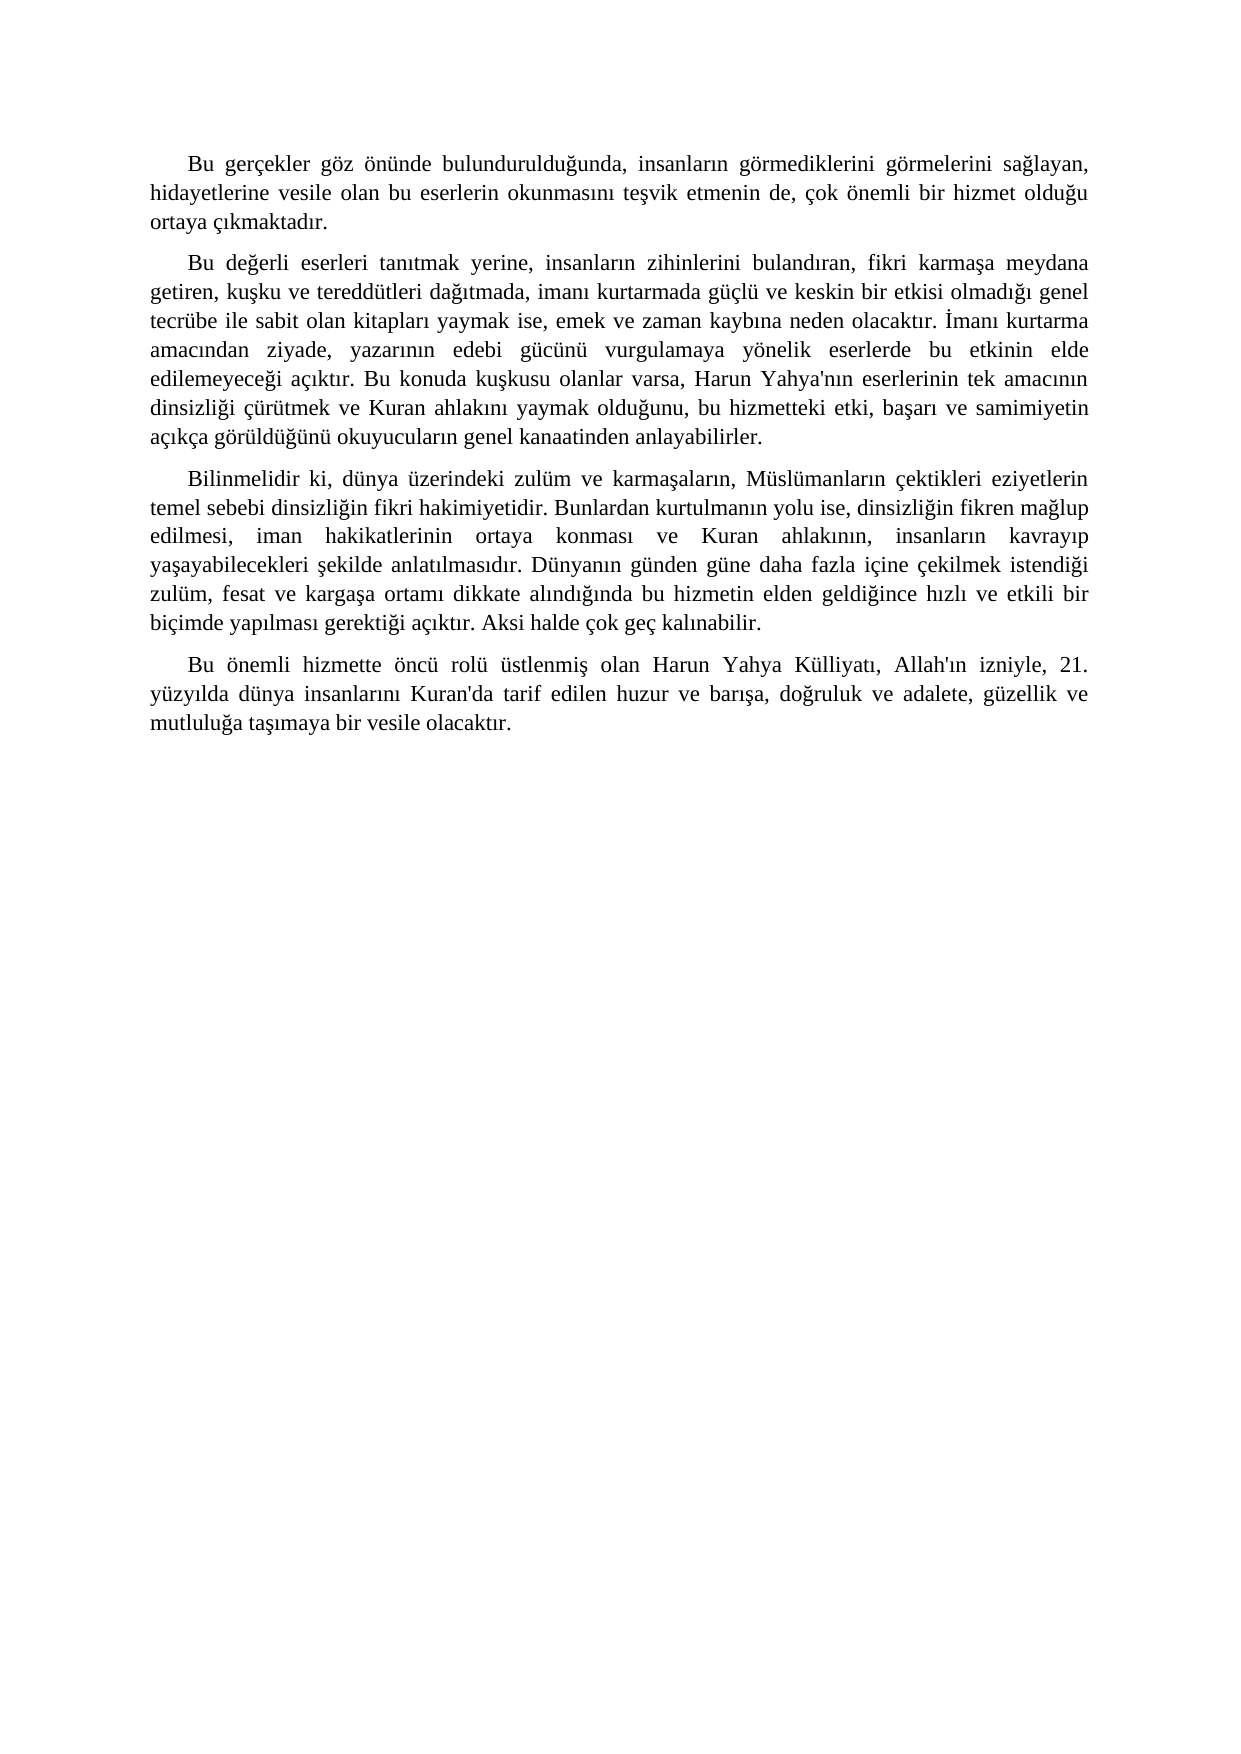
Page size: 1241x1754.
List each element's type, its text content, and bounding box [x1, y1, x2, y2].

text Bu değerli eserleri tanıtmak yerine, insanların zihinlerini bulandıran, fikri karmaşa meydana getiren, kuşku ve tereddütleri dağıtmada, imanı kurtarmada güçlü ve keskin bir etkisi olmadığı genel tecrübe ile sabit olan kitapları yaymak ise, emek ve zaman kaybına neden olacaktır. İmanı kurtarma amacından ziyade, yazarının edebi gücünü vurgulamaya yönelik eserlerde bu etkinin elde edilemeyeceği açıktır. Bu konuda kuşkusu olanlar varsa, Harun Yahya'nın eserlerinin tek amacının dinsizliği çürütmek ve Kuran ahlakını yaymak olduğunu, bu hizmetteki etki, başarı ve samimiyetin açıkça görüldüğünü okuyucuların genel kanaatinden anlayabilirler. [150, 249, 1090, 449]
text Bu gerçekler göz önünde bulundurulduğunda, insanların görmediklerini görmelerini sağlayan, hidayetlerine vesile olan bu eserlerin okunmasını teşvik etmenin de, çok önemli bir hizmet olduğu ortaya çıkmaktadır. [150, 150, 1090, 234]
text Bu önemli hizmette öncü rolü üstlenmiş olan Harun Yahya Külliyatı, Allah'ın izniyle, 21. yüzyılda dünya insanlarını Kuran'da tarif edilen huzur ve barışa, doğruluk ve adalete, güzellik ve mutluluğa taşımaya bir vesile olacaktır. [150, 651, 1090, 735]
text Bilinmelidir ki, dünya üzerindeki zulüm ve karmaşaların, Müslümanların çektikleri eziyetlerin temel sebebi dinsizliğin fikri hakimiyetidir. Bunlardan kurtulmanın yolu ise, dinsizliğin fikren mağlup edilmesi, iman hakikatlerinin ortaya konması ve Kuran ahlakının, insanların kavrayıp yaşayabilecekleri şekilde anlatılmasıdır. Dünyanın günden güne daha fazla içine çekilmek istendiği zulüm, fesat ve kargaşa ortamı dikkate alındığında bu hizmetin elden geldiğince hızlı ve etkili bir biçimde yapılması gerektiği açıktır. Aksi halde çok geç kalınabilir. [150, 464, 1090, 636]
